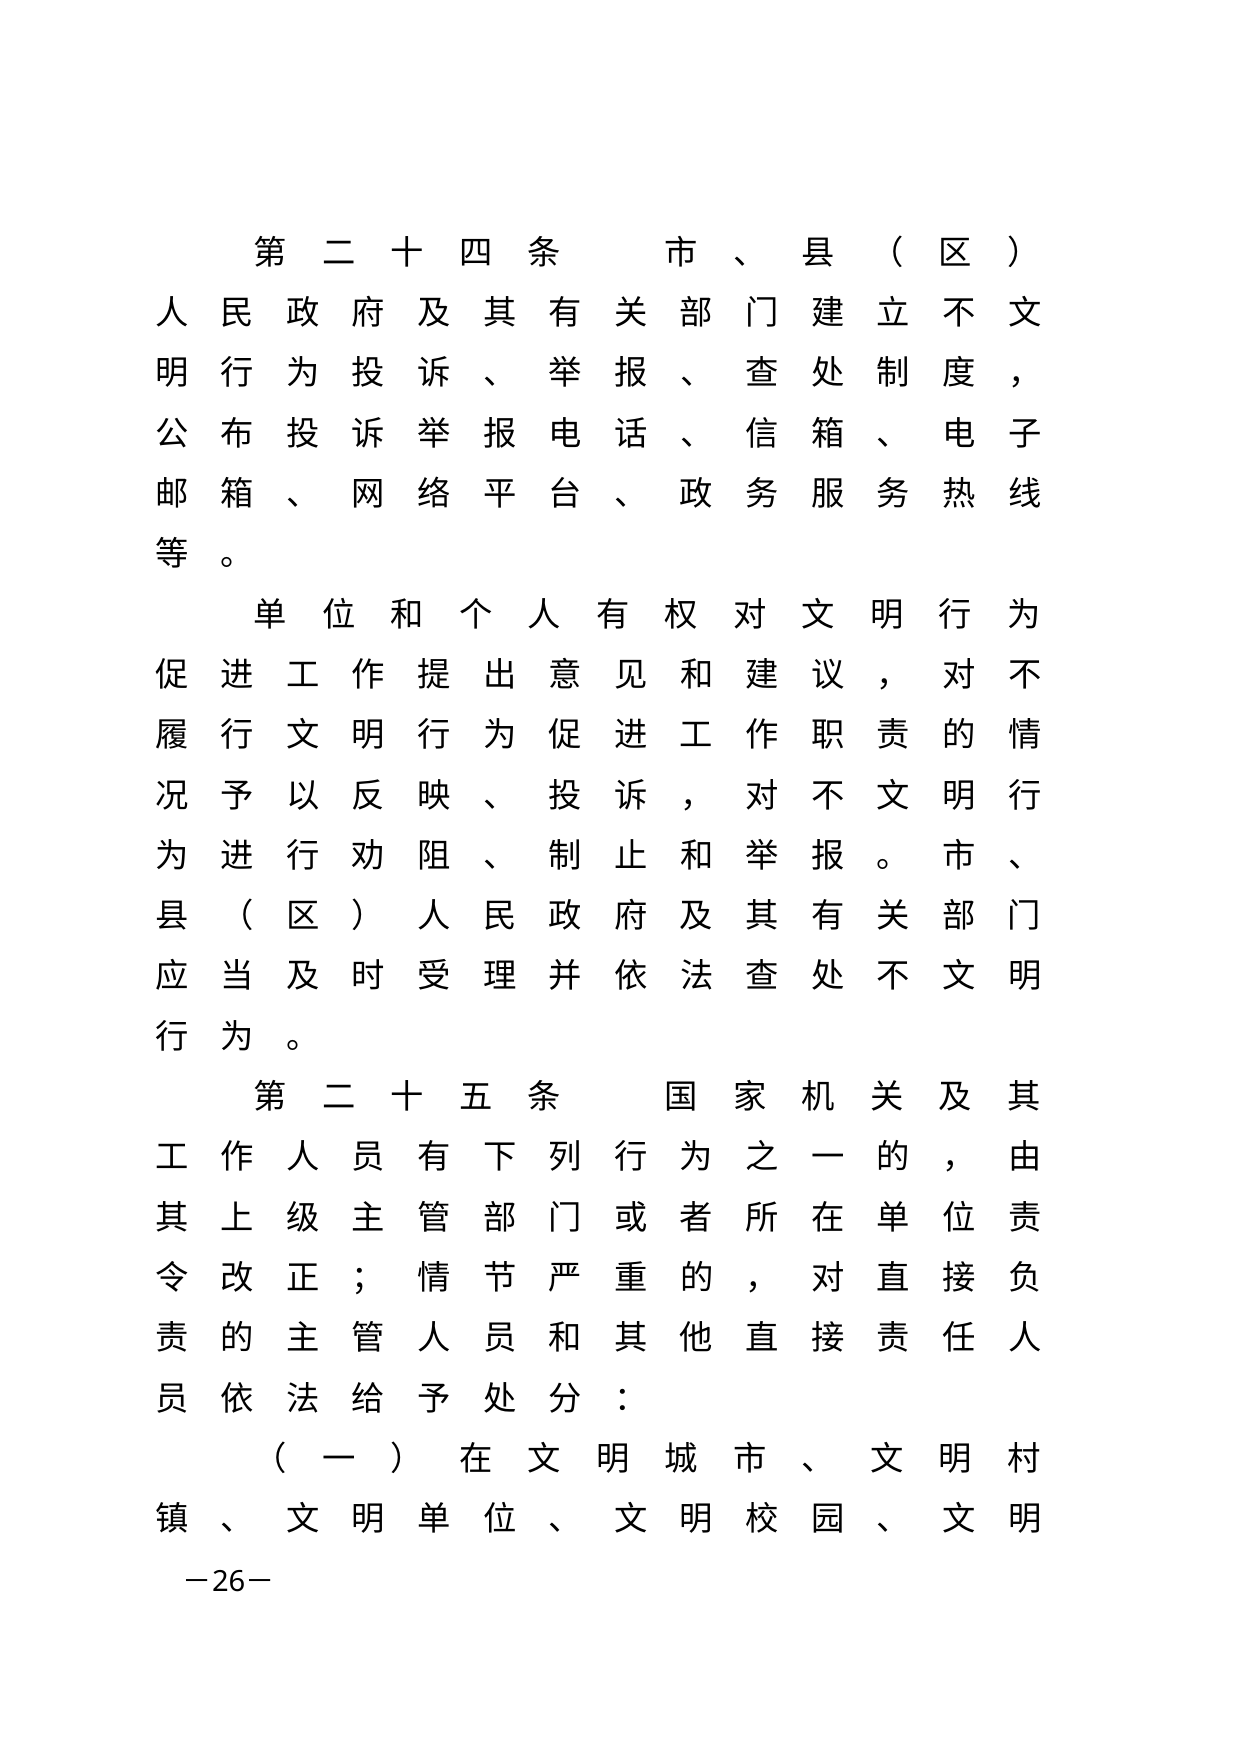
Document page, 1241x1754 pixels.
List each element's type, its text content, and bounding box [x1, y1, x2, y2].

text 第二十五条 国家机关及其工作人员有下列行为之一的，由其上级主管部门或者所在单位责令改正；情节严重的，对直接负责的主管人员和其他直接责任人员依法给予处分： [155, 1064, 1073, 1426]
text 单位和个人有权对文明行为促进工作提出意见和建议，对不履行文明行为促进工作职责的情况予以反映、投诉，对不文明行为进行劝阻、制止和举报。市、县（区）人民政府及其有关部门应当及时受理并依法查处不文明行为。 [155, 581, 1073, 1064]
text 第二十四条 市、县（区）人民政府及其有关部门建立不文明行为投诉、举报、查处制度，公布投诉举报电话、信箱、电子邮箱、网络平台、政务服务热线等。 [155, 219, 1073, 581]
text （一）在文明城市、文明村镇、文明单位、文明校园、文明家庭等创建工作中不履行或者不正确履行职责的； [155, 1426, 1073, 1546]
